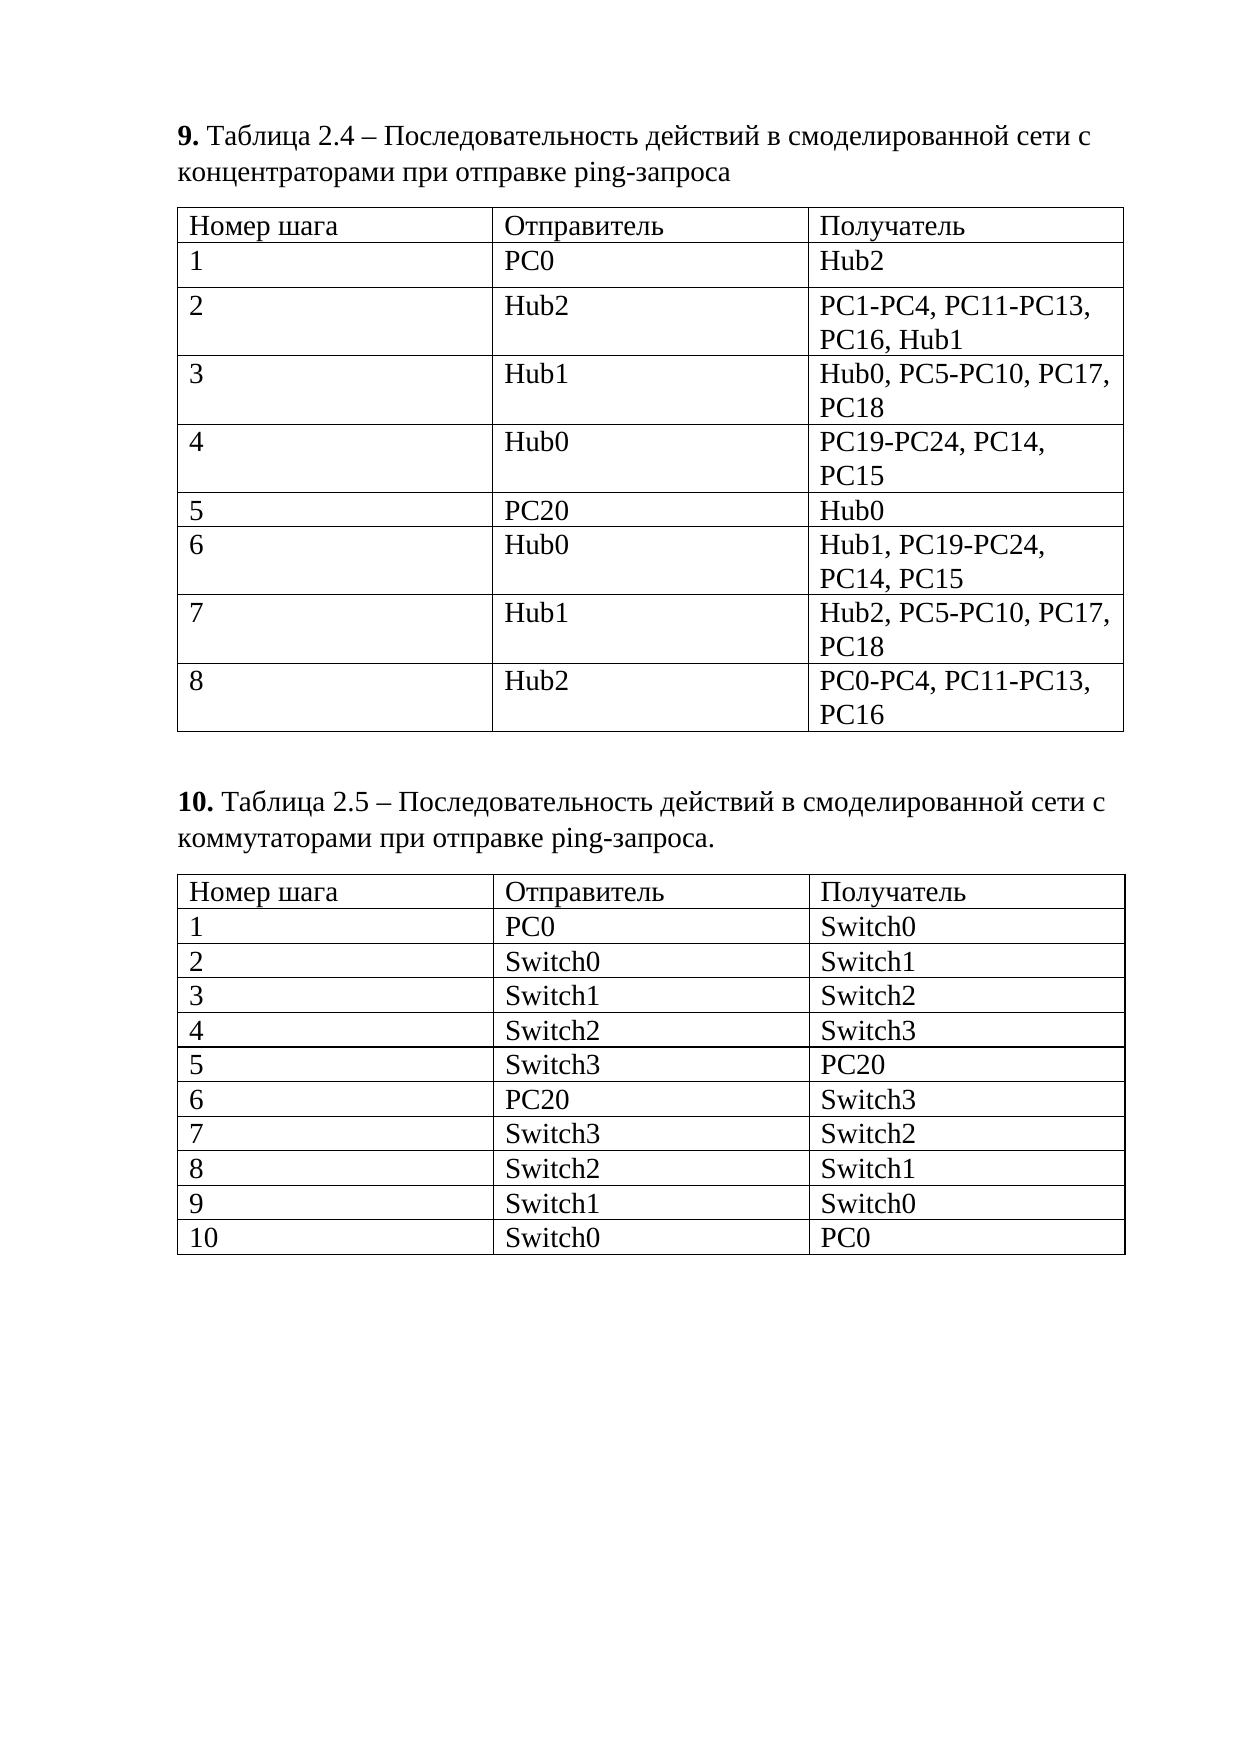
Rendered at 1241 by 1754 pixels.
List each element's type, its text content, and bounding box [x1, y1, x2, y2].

table_cell Switch3 [494, 1117, 809, 1150]
table_cell PC20 [810, 1048, 1124, 1081]
table_cell PC19-PC24, PC14, PC15 [809, 425, 1123, 492]
text 9. Таблица 2.4 – Последовательность действий в смоделированной сети с концентраторами при отправке ping-запроса [177, 118, 1152, 188]
table_cell Hub2 [809, 243, 1123, 287]
table_cell 3 [178, 978, 493, 1012]
table_cell PC0 [493, 243, 808, 287]
table_cell Switch2 [810, 978, 1124, 1012]
table_cell Switch0 [494, 944, 809, 977]
table_cell Hub2 [493, 288, 808, 355]
table_cell Switch3 [810, 1082, 1124, 1116]
table_cell 1 [178, 909, 493, 943]
table_cell Switch2 [494, 1151, 809, 1185]
table_header Номер шага [178, 208, 492, 242]
table_cell PC0 [494, 909, 809, 943]
table_cell Hub0 [493, 527, 808, 594]
table_cell 2 [178, 288, 492, 355]
table_cell Switch1 [494, 1186, 809, 1219]
table_cell 6 [178, 1082, 493, 1116]
table_header Получатель [810, 875, 1124, 908]
table_cell 10 [178, 1220, 493, 1254]
table_cell Hub1 [493, 595, 808, 662]
table_cell PC20 [494, 1082, 809, 1116]
table_cell Switch3 [810, 1013, 1124, 1046]
table_cell Hub2 [493, 664, 808, 731]
table_cell 9 [178, 1186, 493, 1219]
table_cell 2 [178, 944, 493, 977]
table_cell 5 [178, 493, 492, 526]
table_cell Hub0, PC5-PC10, PC17, PC18 [809, 356, 1123, 423]
table_cell Switch0 [494, 1220, 809, 1254]
table_cell Switch1 [810, 944, 1124, 977]
table_cell Hub1 [493, 356, 808, 423]
table_cell PC0-PC4, PC11-PC13, PC16 [809, 664, 1123, 731]
table_cell 3 [178, 356, 492, 423]
table_cell Hub0 [493, 425, 808, 492]
table_cell Switch1 [810, 1151, 1124, 1185]
table_cell Switch2 [810, 1117, 1124, 1150]
table_header Получатель [809, 208, 1123, 242]
table_cell Hub1, PC19-PC24, PC14, PC15 [809, 527, 1123, 594]
table_cell 5 [178, 1048, 493, 1081]
table_cell PC1-PC4, PC11-PC13, PC16, Hub1 [809, 288, 1123, 355]
table_cell 8 [178, 664, 492, 731]
table_header Номер шага [178, 875, 493, 908]
table_cell 7 [178, 595, 492, 662]
table_cell Switch1 [494, 978, 809, 1012]
table_cell Switch0 [810, 1186, 1124, 1219]
table_header Отправитель [493, 208, 808, 242]
table_cell PC20 [493, 493, 808, 526]
table_cell Hub0 [809, 493, 1123, 526]
table_cell 4 [178, 1013, 493, 1046]
table_cell Switch2 [494, 1013, 809, 1046]
text 10. Таблица 2.5 – Последовательность действий в смоделированной сети с коммутаторами при отправке ping-запроса. [177, 784, 1152, 854]
table_cell Switch0 [810, 909, 1124, 943]
table_cell Hub2, PC5-PC10, PC17, PC18 [809, 595, 1123, 662]
table_cell PC0 [810, 1220, 1124, 1254]
table_header Отправитель [494, 875, 809, 908]
table_cell 7 [178, 1117, 493, 1150]
table_cell 8 [178, 1151, 493, 1185]
table_cell 1 [178, 243, 492, 287]
table_cell 4 [178, 425, 492, 492]
table_cell Switch3 [494, 1048, 809, 1081]
table_cell 6 [178, 527, 492, 594]
